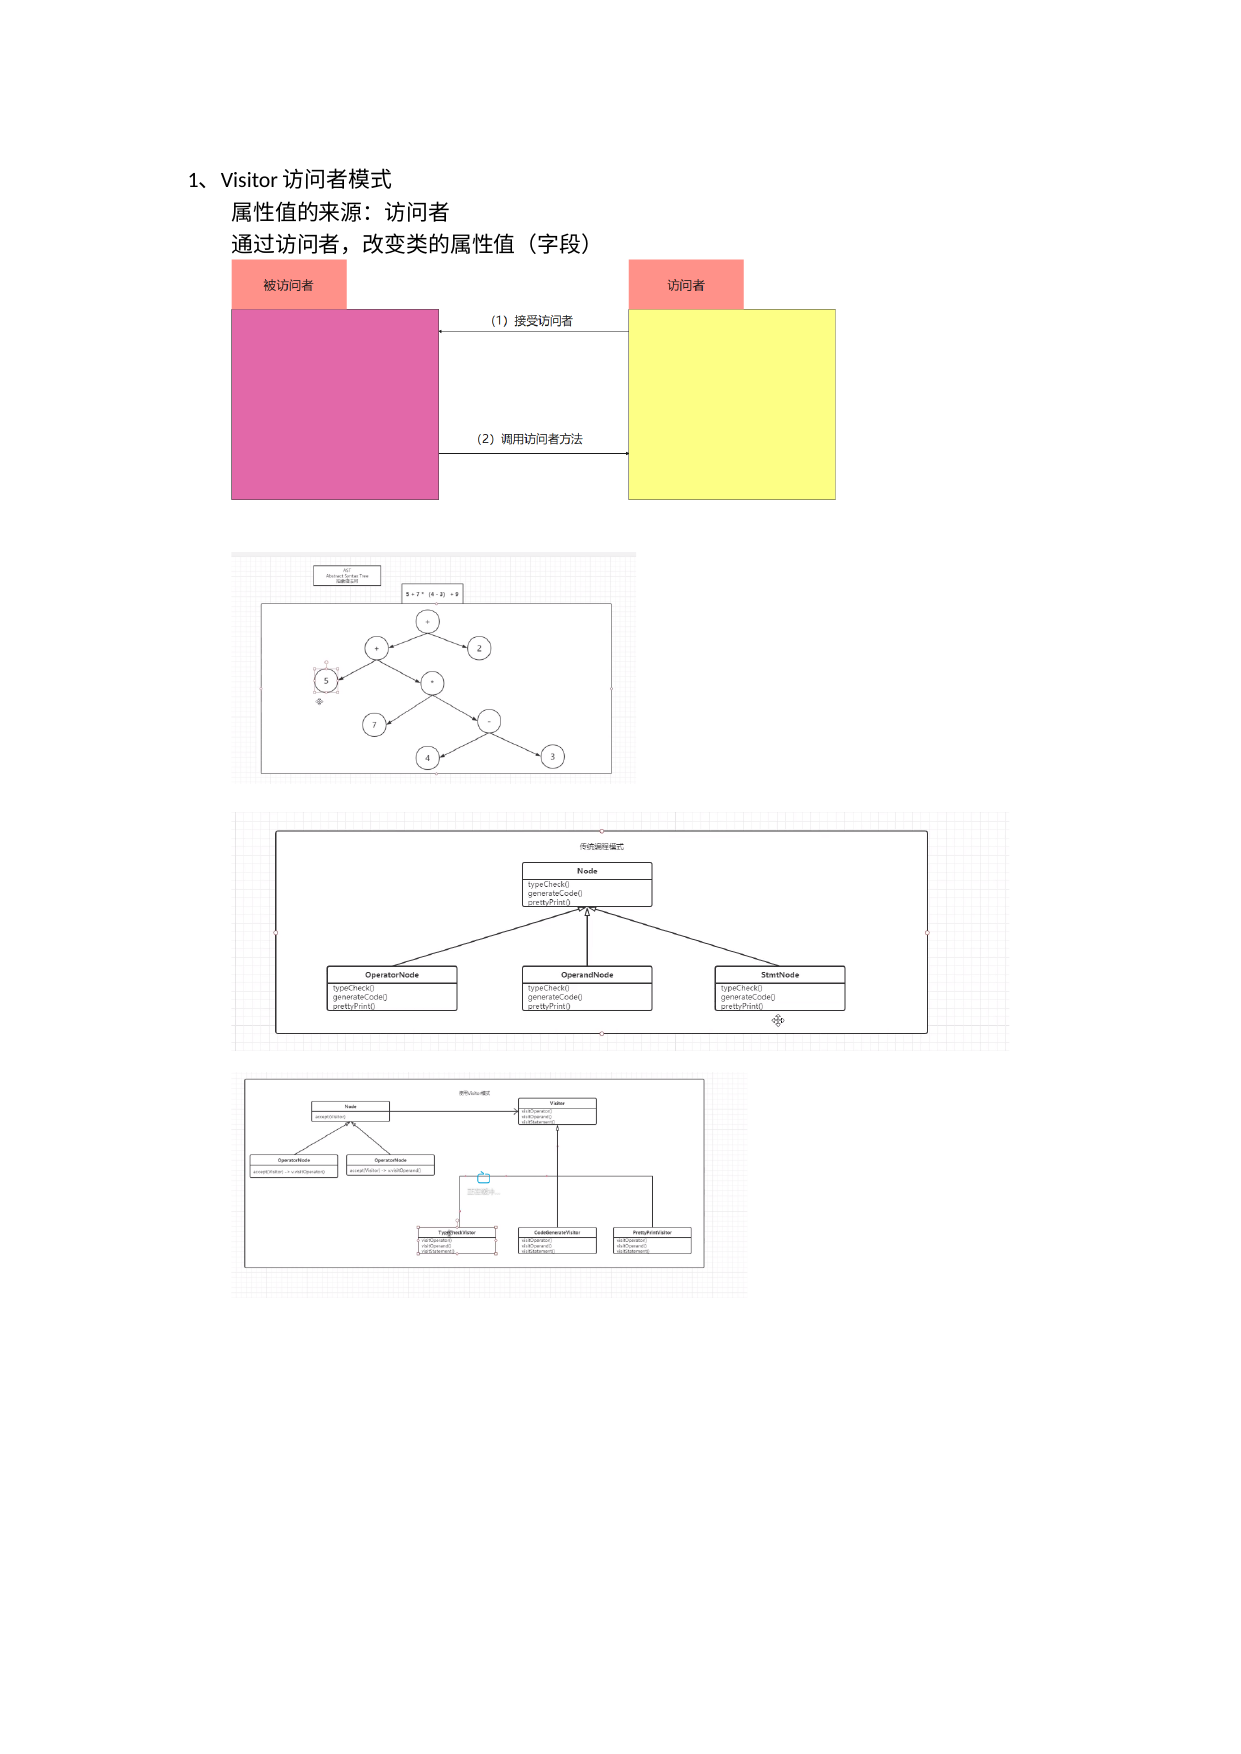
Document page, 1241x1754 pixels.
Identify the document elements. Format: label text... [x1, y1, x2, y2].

picture [231, 812, 1010, 1051]
list 属性值的来源：访问者 [187, 194, 1053, 227]
picture [231, 1072, 748, 1298]
list 通过访问者，改变类的属性值（字段） [187, 227, 1053, 259]
picture [231, 552, 637, 784]
picture [231, 259, 836, 500]
list Visitor访问者模式 [187, 162, 1053, 194]
